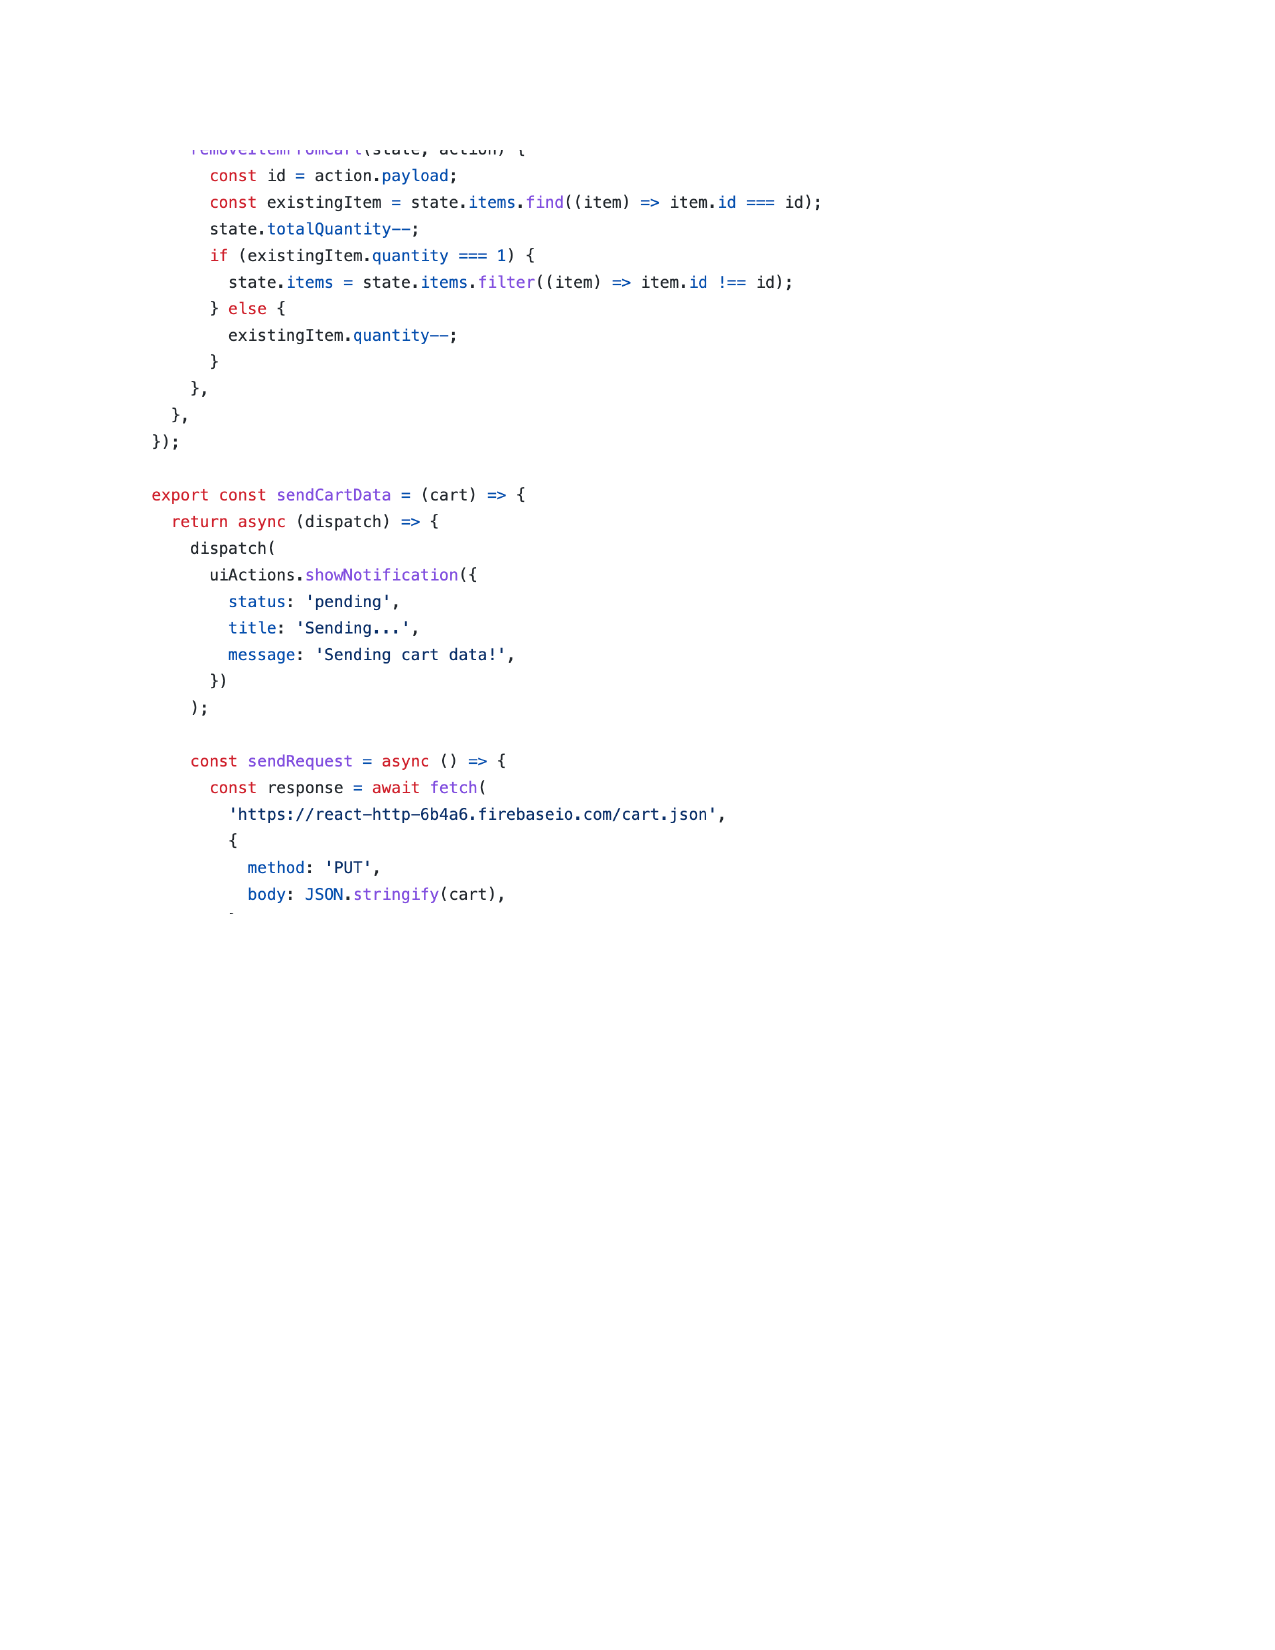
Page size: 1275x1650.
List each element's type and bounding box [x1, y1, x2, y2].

picture [150, 150, 844, 914]
